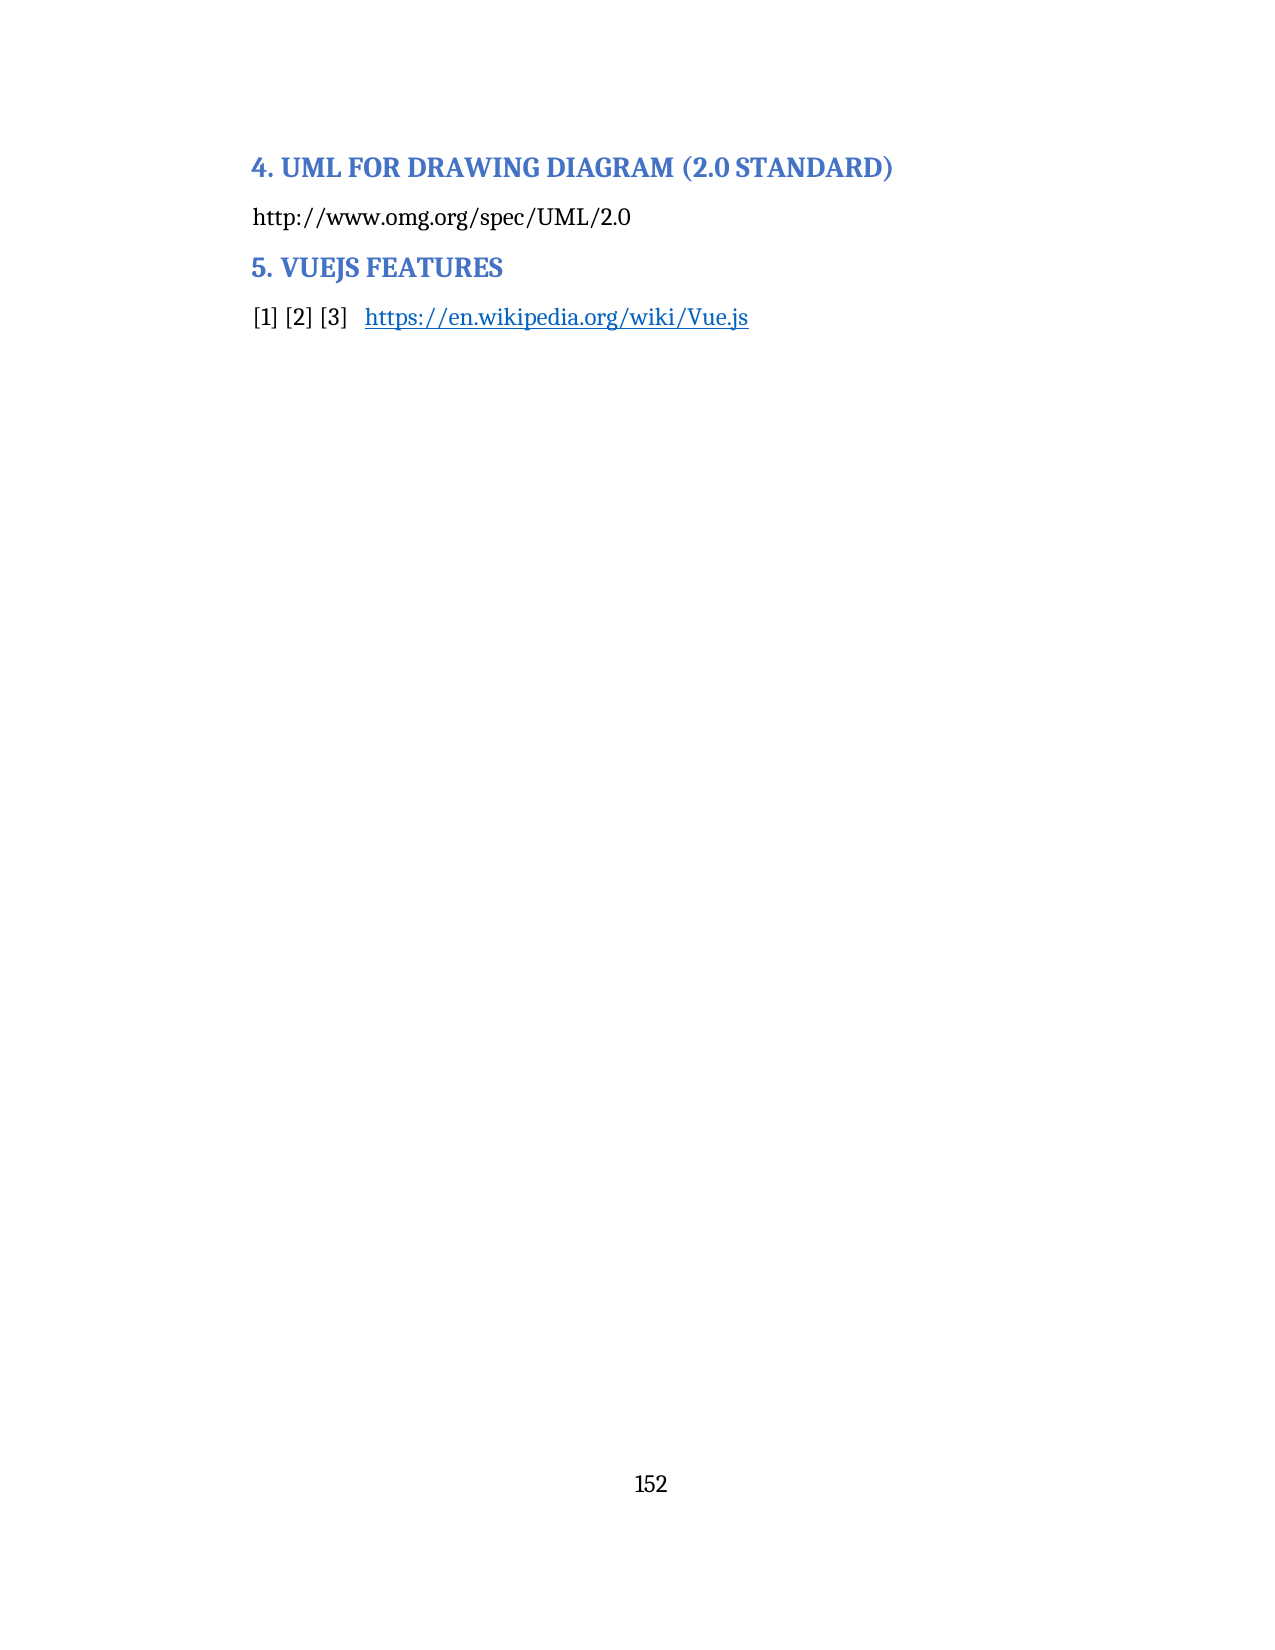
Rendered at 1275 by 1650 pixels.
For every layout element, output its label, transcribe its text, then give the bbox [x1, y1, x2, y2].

list VUEJS FEATURES [251, 251, 1125, 284]
list UML FOR DRAWING DIAGRAM (2.0 STANDARD) [251, 151, 1125, 184]
list http://www.omg.org/spec/UML/2.0 [252, 203, 1125, 232]
list [1] [2] [3] https://en.wikipedia.org/wiki/Vue.js [252, 303, 1125, 332]
